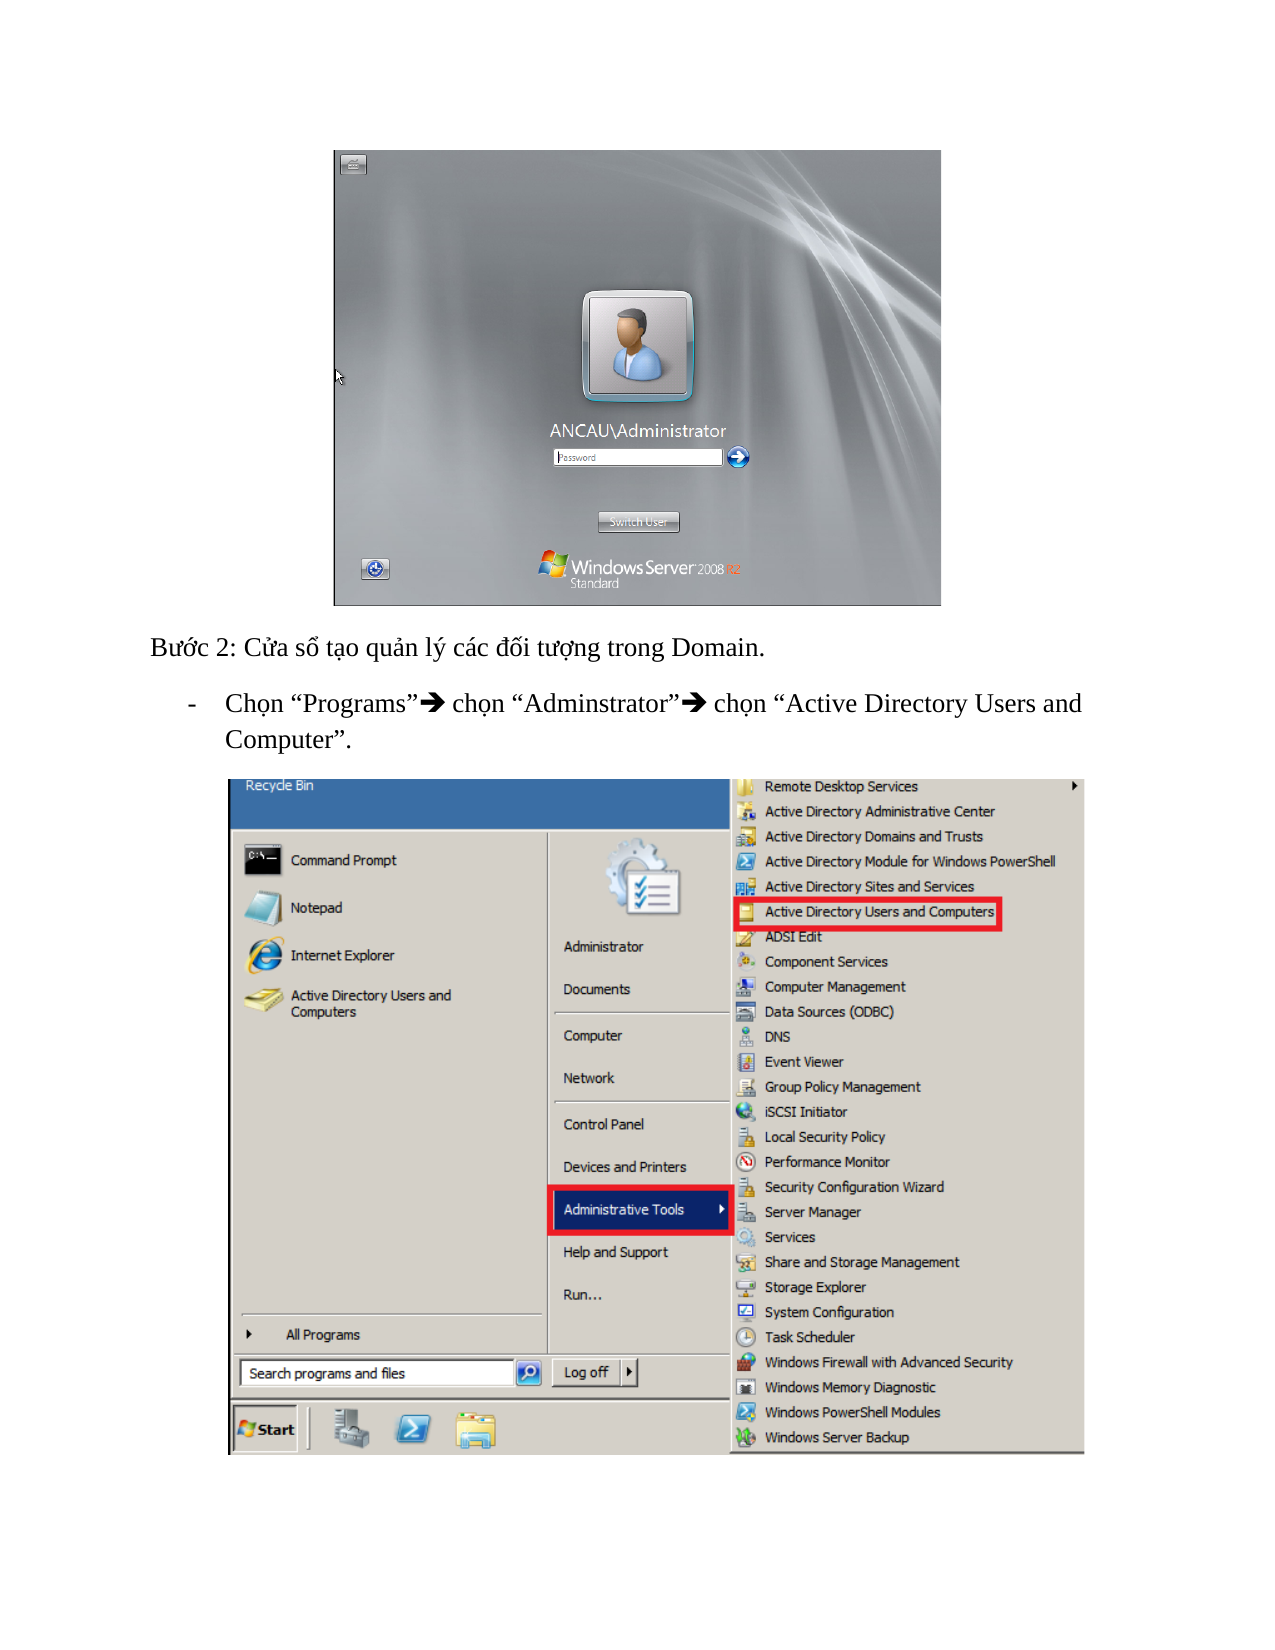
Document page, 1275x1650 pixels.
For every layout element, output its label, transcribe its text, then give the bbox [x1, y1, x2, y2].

picture [228, 779, 1085, 1455]
text Bước 2: Cửa sổ tạo quản lý các đối tượng trong Domain. [150, 631, 1125, 662]
picture [333, 150, 942, 606]
list Chọn “Programs” chọn “Adminstrator” chọn “Active Directory Users and Computer”. [187, 687, 1125, 754]
